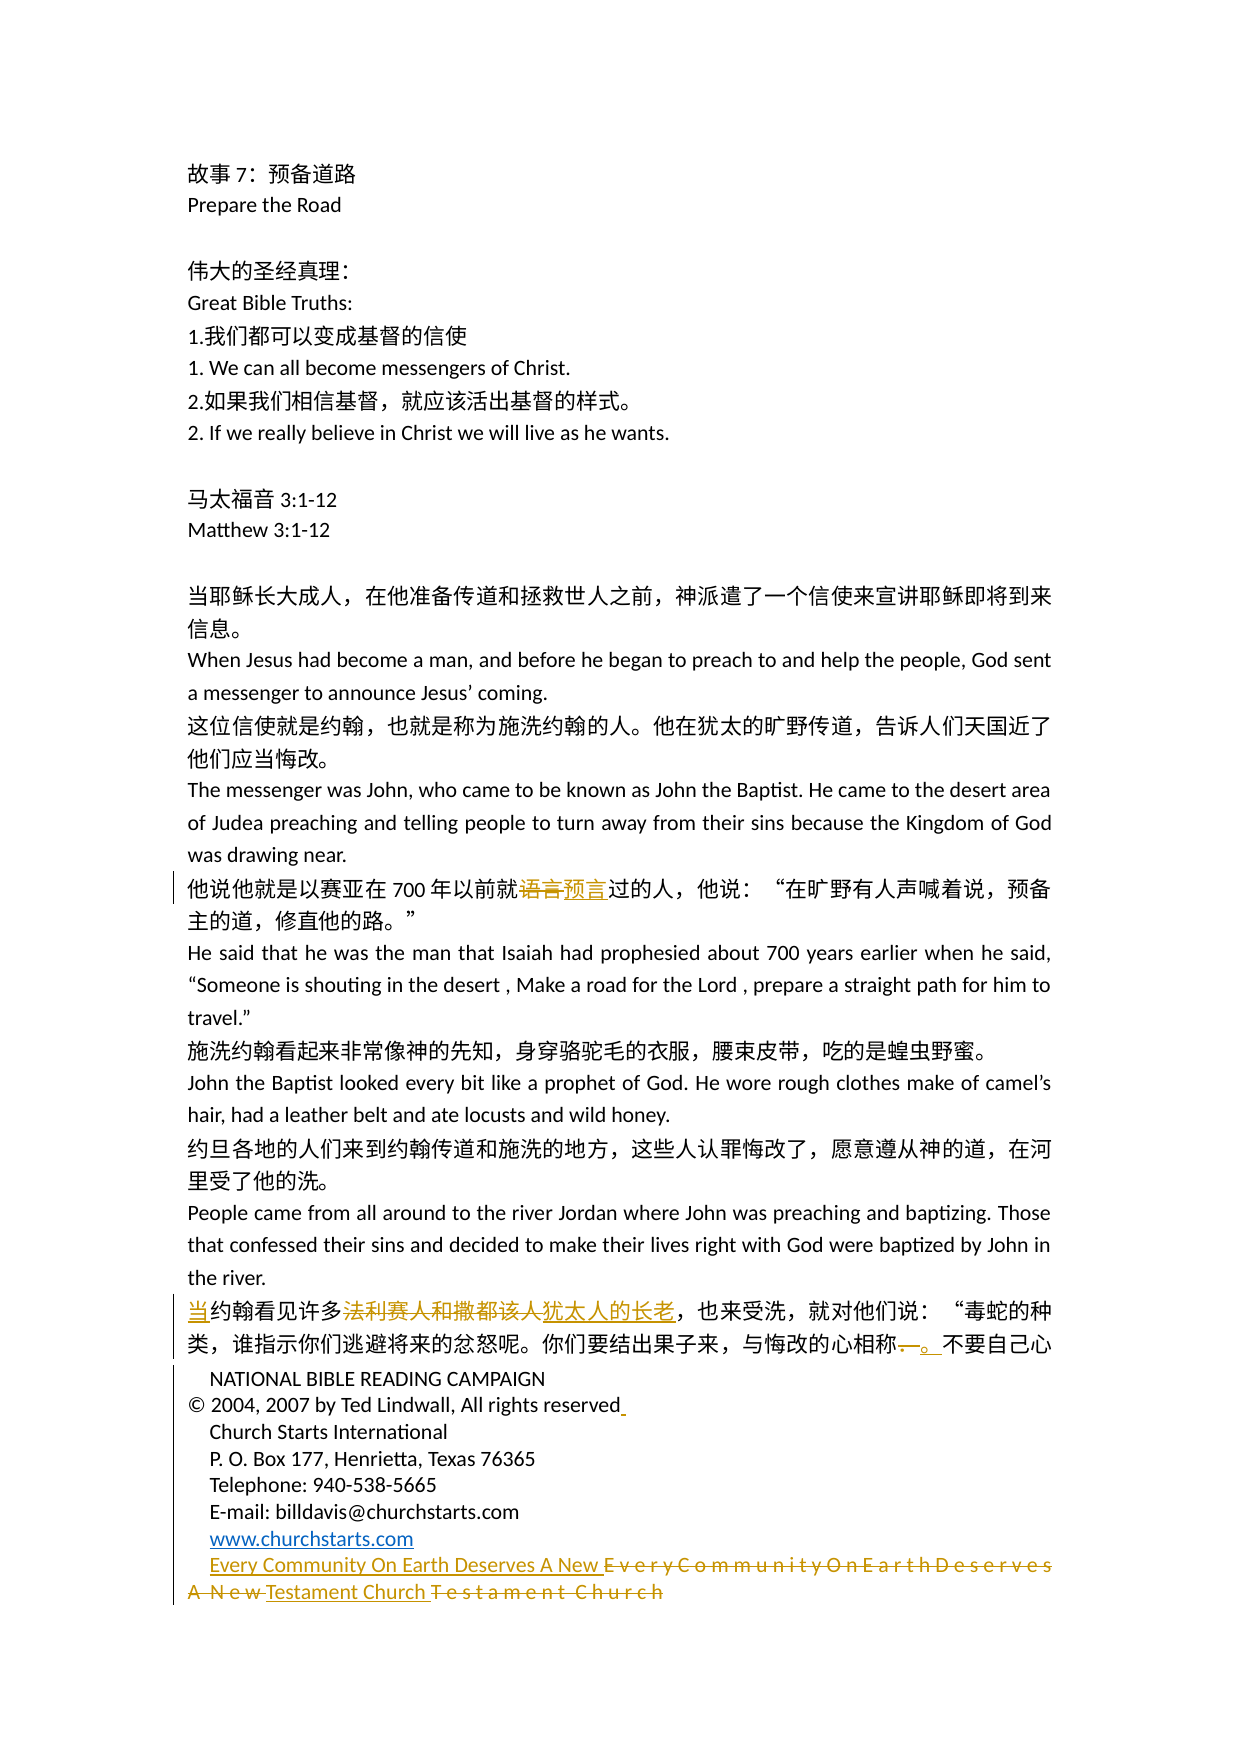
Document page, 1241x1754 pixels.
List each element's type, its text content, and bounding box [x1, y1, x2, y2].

text 马太福音 3:1-12 [187, 481, 1053, 514]
text 这位信使就是约翰，也就是称为施洗约翰的人。他在犹太的旷野传道，告诉人们天国近了，他们应当悔改。 [187, 709, 1053, 774]
text John the Baptist looked every bit like a prophet of God. He wore rough clothes make of camel’s hair, had a leather belt and ate locusts and wild honey. [187, 1066, 1053, 1131]
text 2. If we really believe in Christ we will live as he wants. [187, 416, 1053, 449]
text The messenger was John, who came to be known as John the Baptist. He came to the desert area of Judea preaching and telling people to turn away from their sins because the Kingdom of God was drawing near. [187, 774, 1053, 871]
text Prepare the Road [187, 189, 1053, 221]
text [187, 1294, 1053, 1359]
text People came from all around to the river Jordan where John was preaching and baptizing. Those that confessed their sins and decided to make their lives right with God were baptized by John in the river. [187, 1196, 1053, 1294]
text 约旦各地的人们来到约翰传道和施洗的地方，这些人认罪悔改了，愿意遵从神的道，在河里受了他的洗。 [187, 1131, 1053, 1196]
text Great Bible Truths: [187, 286, 1053, 319]
text 当耶稣长大成人，在他准备传道和拯救世人之前，神派遣了一个信使来宣讲耶稣即将到来信息。 [187, 579, 1053, 644]
text 1.我们都可以变成基督的信使 [187, 319, 1053, 351]
text When Jesus had become a man, and before he began to preach to and help the people, God sent a messenger to announce Jesus’ coming. [187, 644, 1053, 709]
text 伟大的圣经真理： [187, 254, 1053, 286]
text 故事7：预备道路 [187, 156, 1053, 189]
text Matthew 3:1-12 [187, 514, 1053, 546]
text 他说他就是以赛亚在700年以前就过的人，他说：“在旷野有人声喊着说，预备主的道，修直他的路。” [187, 871, 1053, 936]
text 2.如果我们相信基督，就应该活出基督的样式。 [187, 384, 1053, 416]
text He said that he was the man that Isaiah had prophesied about 700 years earlier when he said, “Someone is shouting in the desert , Make a road for the Lord , prepare a straight path for him to travel.” [187, 936, 1053, 1034]
text 1. We can all become messengers of Christ. [187, 351, 1053, 384]
text 施洗约翰看起来非常像神的先知，身穿骆驼毛的衣服，腰束皮带，吃的是蝗虫野蜜。 [187, 1034, 1053, 1066]
